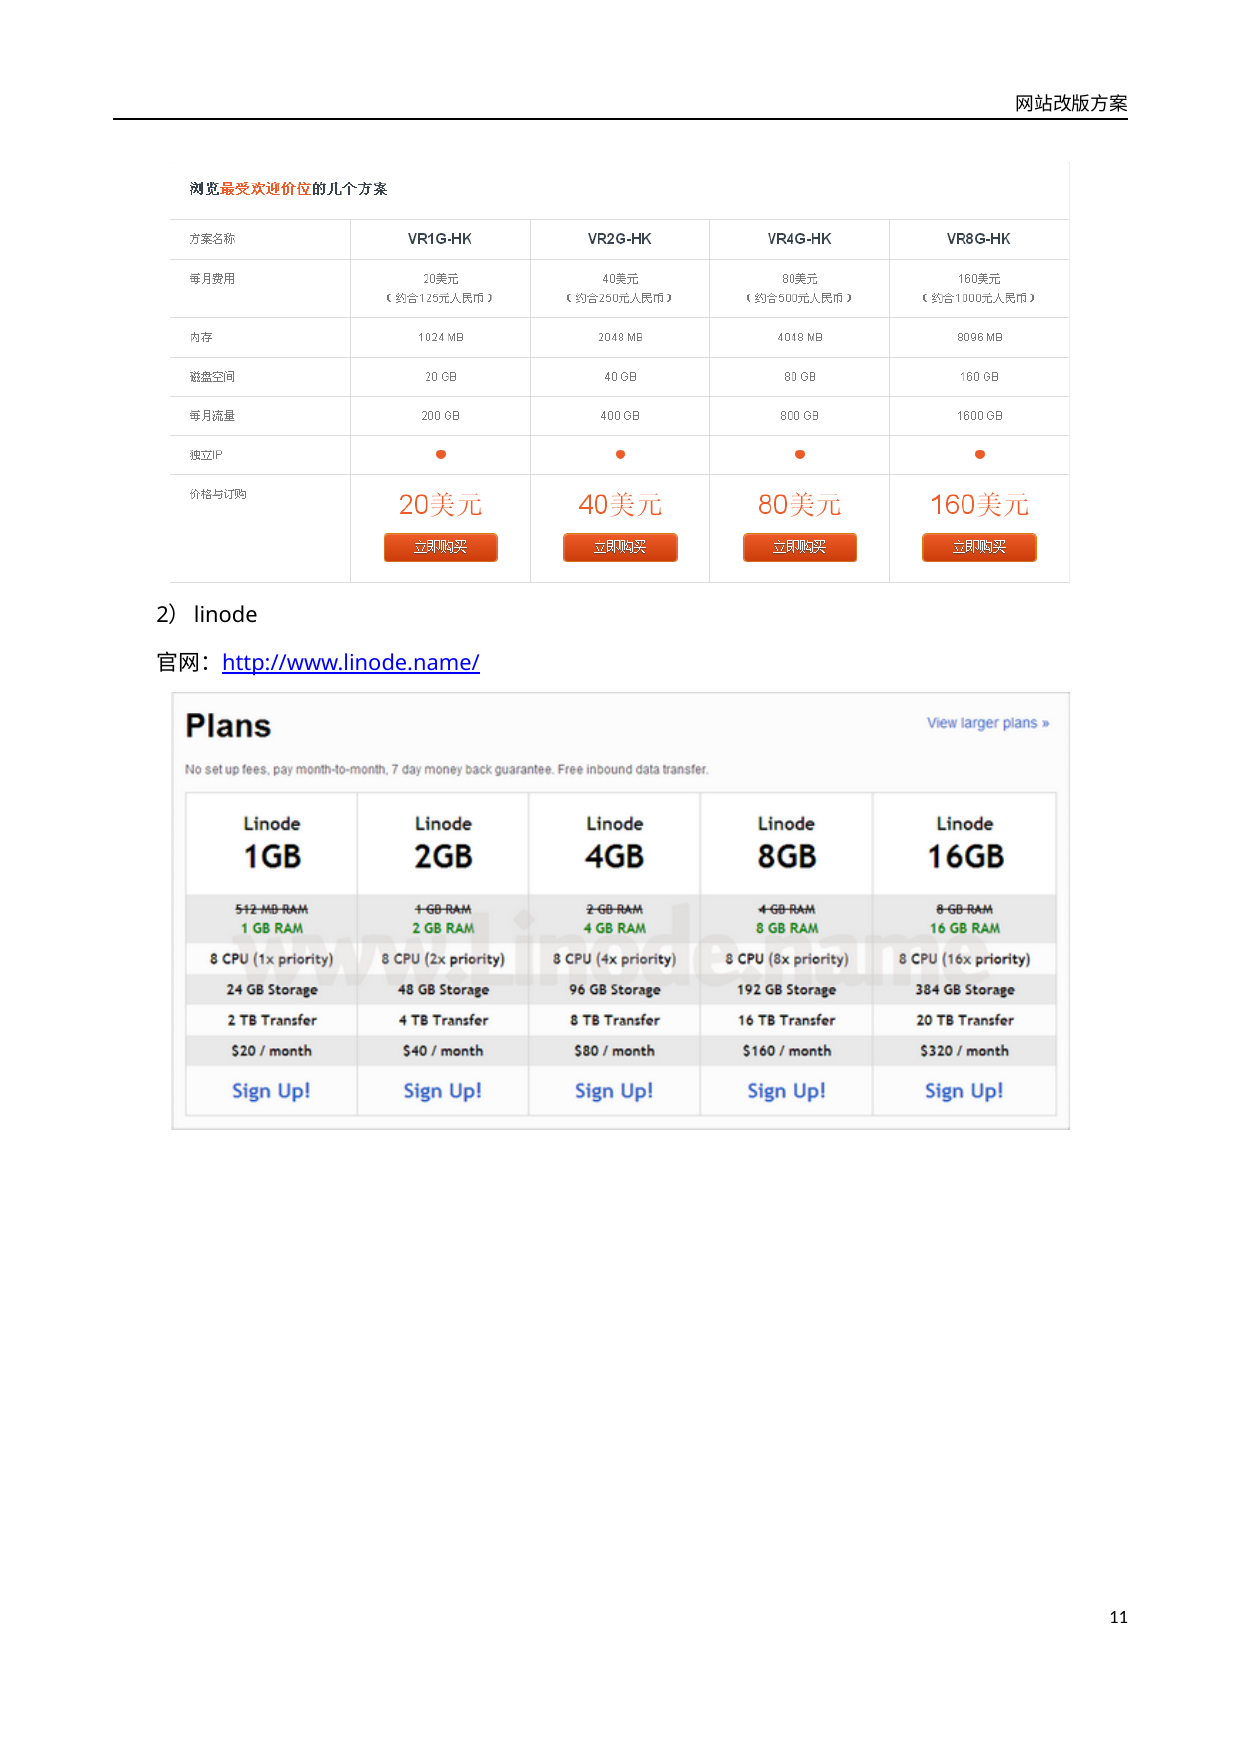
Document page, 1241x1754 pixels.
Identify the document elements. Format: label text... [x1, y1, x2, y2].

picture [170, 162, 1071, 584]
picture [170, 692, 1071, 1130]
text 官网：http://www.linode.name/ [156, 645, 1128, 677]
list linode [156, 597, 1128, 629]
